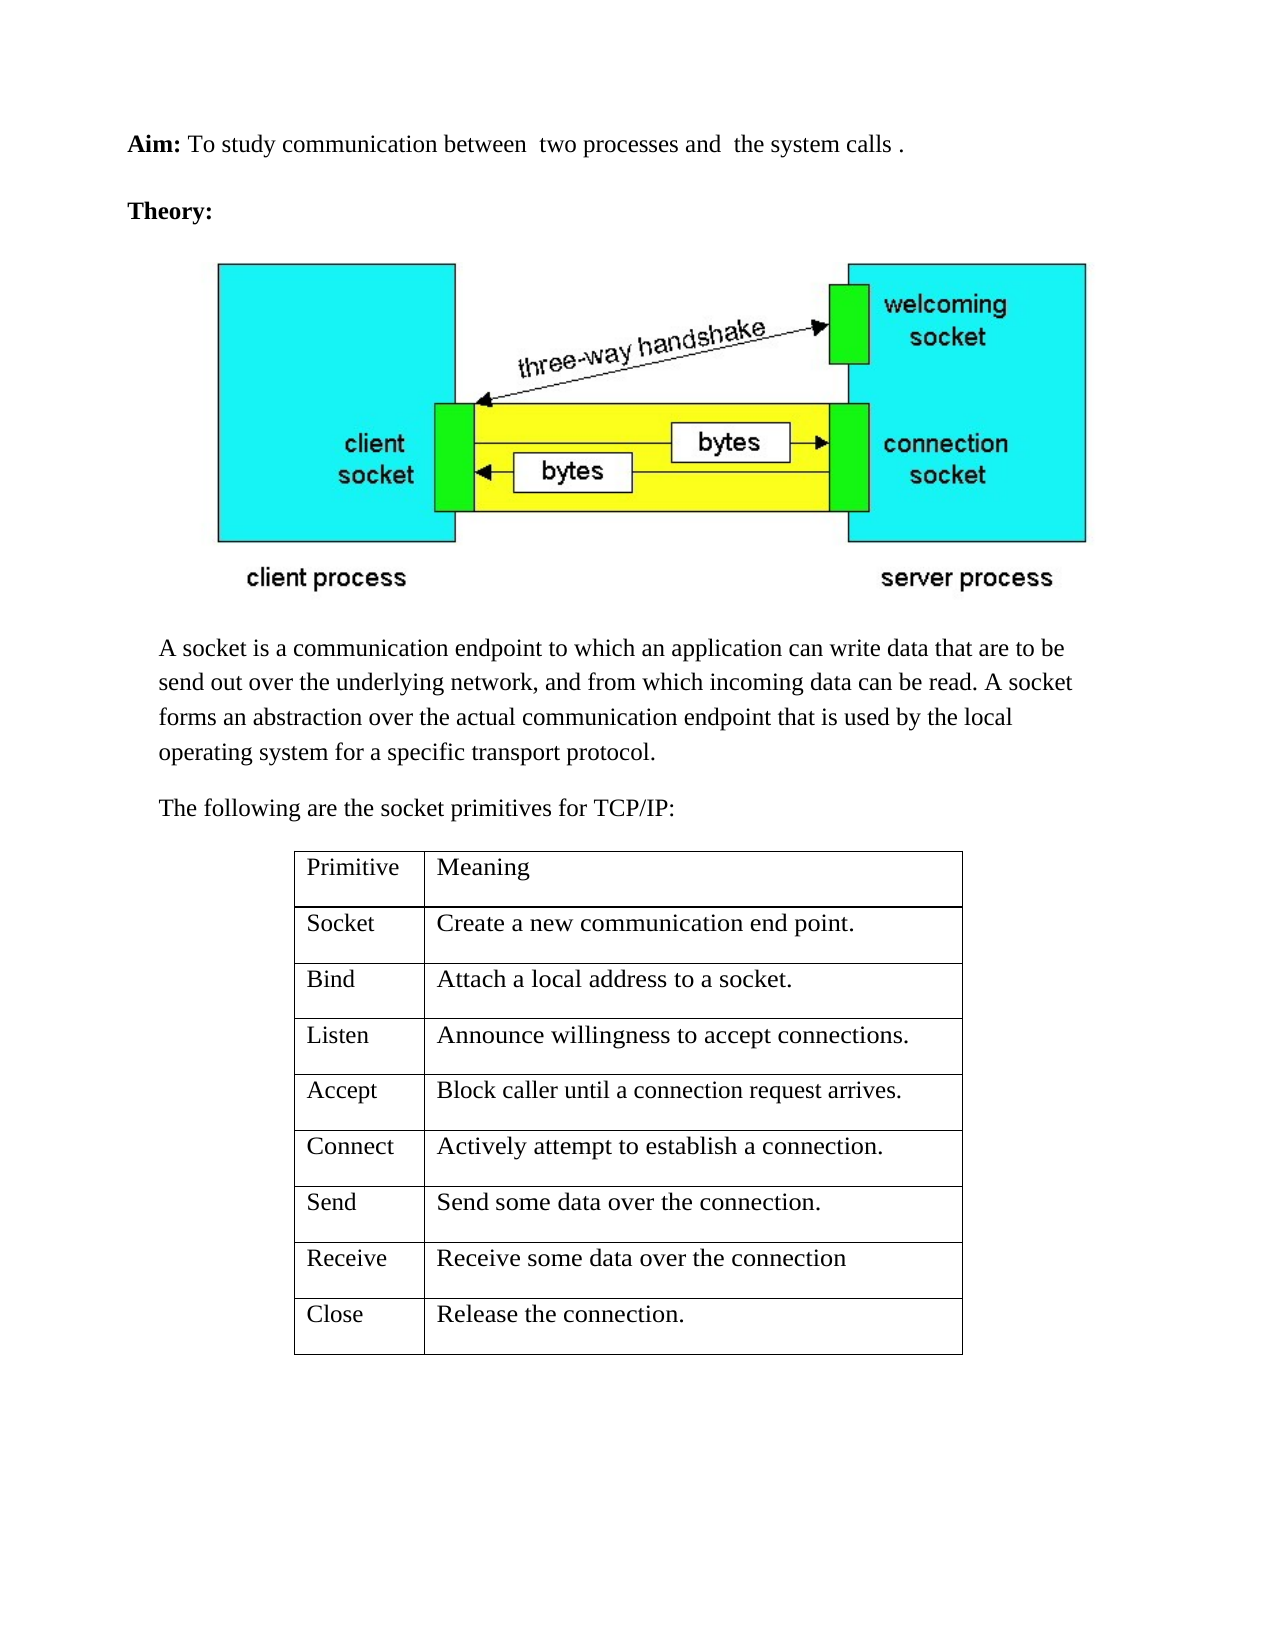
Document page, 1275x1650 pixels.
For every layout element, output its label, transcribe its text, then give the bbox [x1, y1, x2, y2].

picture [158, 262, 1138, 604]
table_cell Block caller until a connection request arrives. [425, 1075, 962, 1130]
table_cell Actively attempt to establish a connection. [425, 1131, 962, 1186]
table_header Meaning [425, 852, 962, 906]
table_header Primitive [295, 852, 424, 906]
table_cell Send [295, 1187, 424, 1242]
table_cell Release the connection. [425, 1299, 962, 1354]
table_cell Receive [295, 1243, 424, 1298]
table_cell Receive some data over the connection [425, 1243, 962, 1298]
table_cell Connect [295, 1131, 424, 1186]
table_cell Accept [295, 1075, 424, 1130]
table_cell Send some data over the connection. [425, 1187, 962, 1242]
table_cell Listen [295, 1019, 424, 1074]
table_cell Attach a local address to a socket. [425, 964, 962, 1018]
text Theory: [127, 196, 1156, 224]
text The following are the socket primitives for TCP/IP: [158, 793, 1156, 821]
table_cell Announce willingness to accept connections. [425, 1019, 962, 1074]
table_cell Socket [295, 908, 424, 962]
table_cell Close [295, 1299, 424, 1354]
table_cell Bind [295, 964, 424, 1018]
text A socket is a communication endpoint to which an application can write data that are to be send out over the underlying network, and from which incoming data can be read. A socket forms an abstraction over the actual communication endpoint that is used by the local operating system for a specific transport protocol. [158, 633, 1103, 766]
table_cell Create a new communication end point. [425, 908, 962, 962]
text Aim: To study communication between two processes and the system calls . [127, 129, 1131, 157]
